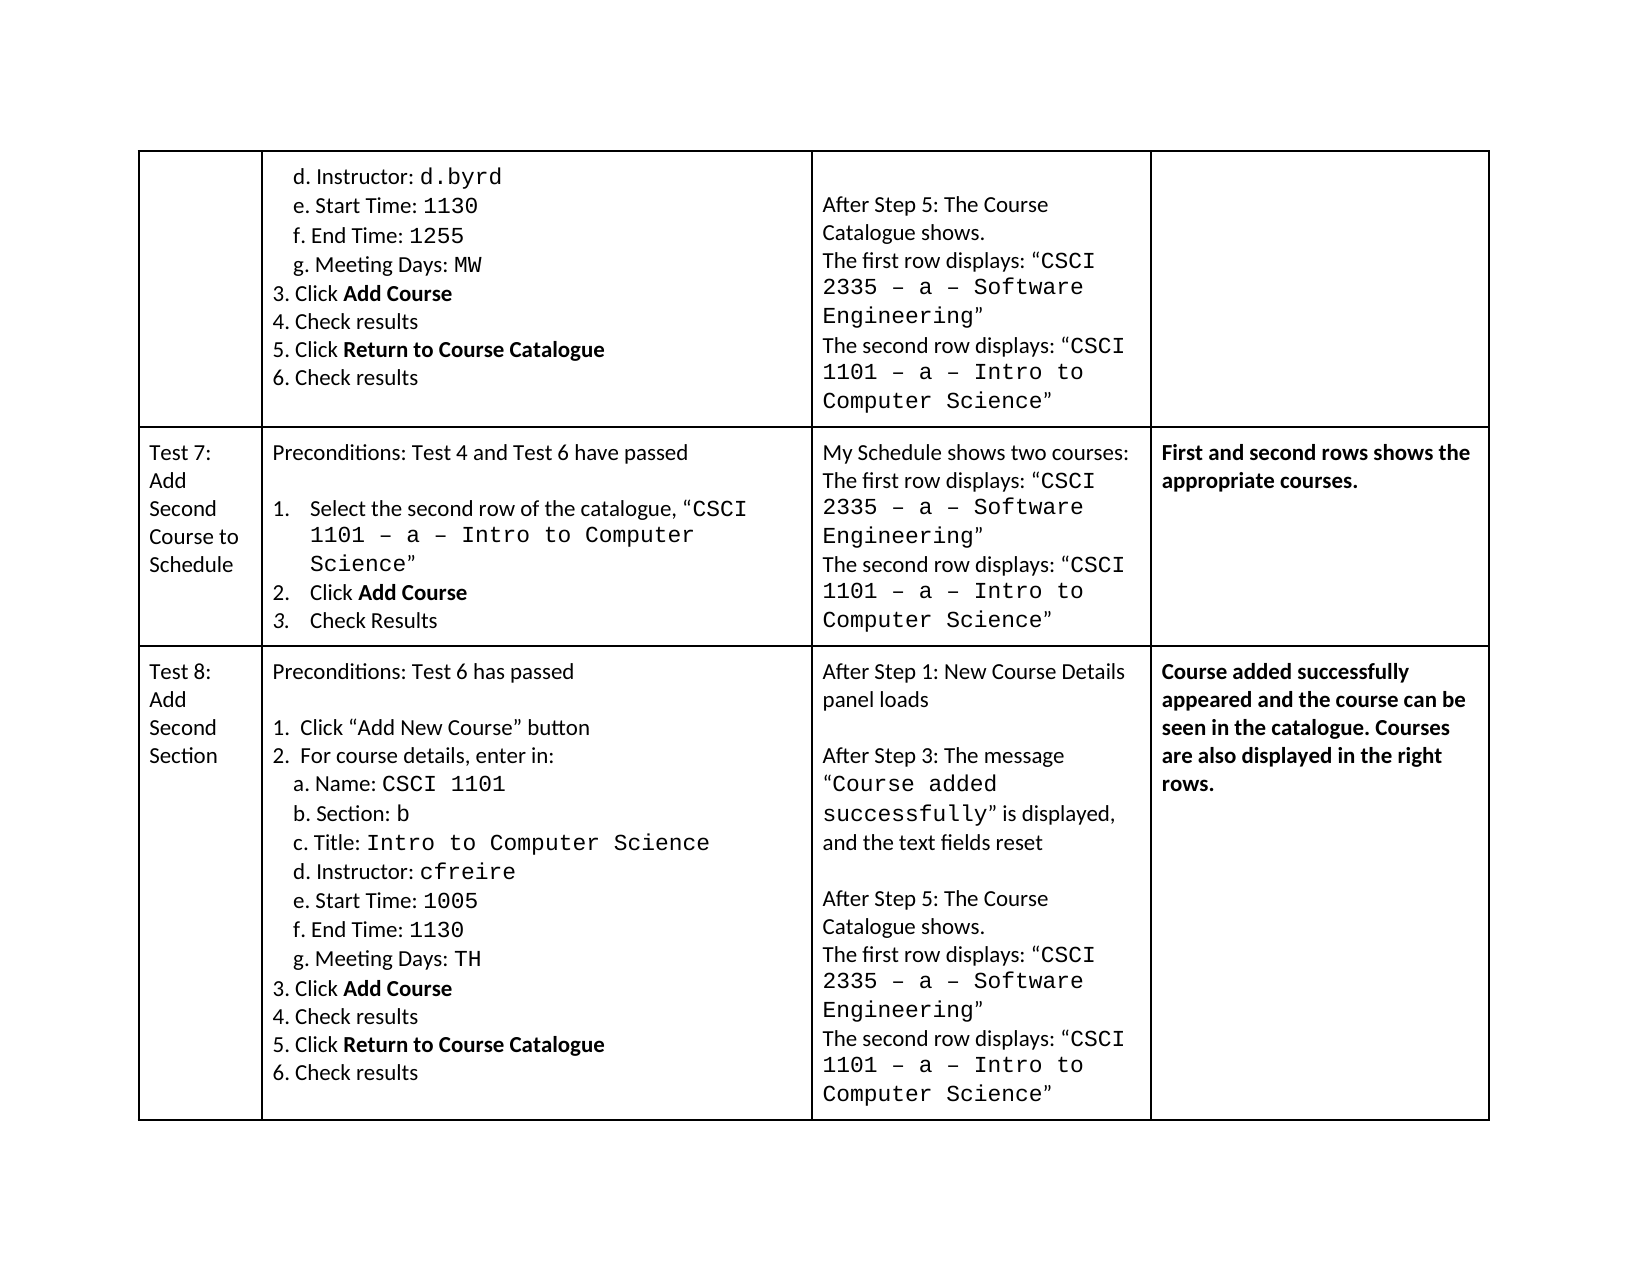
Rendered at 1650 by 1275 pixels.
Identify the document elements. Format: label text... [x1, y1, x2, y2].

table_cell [1152, 647, 1488, 1119]
table_cell Preconditions: Test 4 and Test 6 have passed Select the second row of the catalogue, “CSCI 1101 – a – Intro to Computer Science” Click Add Course Check Results [263, 428, 811, 645]
table_cell First and second rows shows the appropriate courses. [1152, 428, 1488, 645]
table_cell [1152, 152, 1488, 426]
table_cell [813, 152, 1150, 426]
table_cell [140, 647, 261, 1119]
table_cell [140, 152, 261, 426]
table_cell Test 7: Add Second Course to Schedule [140, 428, 261, 645]
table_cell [263, 647, 811, 1119]
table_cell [813, 647, 1150, 1119]
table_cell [263, 152, 811, 426]
table_cell My Schedule shows two courses: The first row displays: “CSCI 2335 – a – Software Engineering” The second row displays: “CSCI 1101 – a – Intro to Computer Science” [813, 428, 1150, 645]
